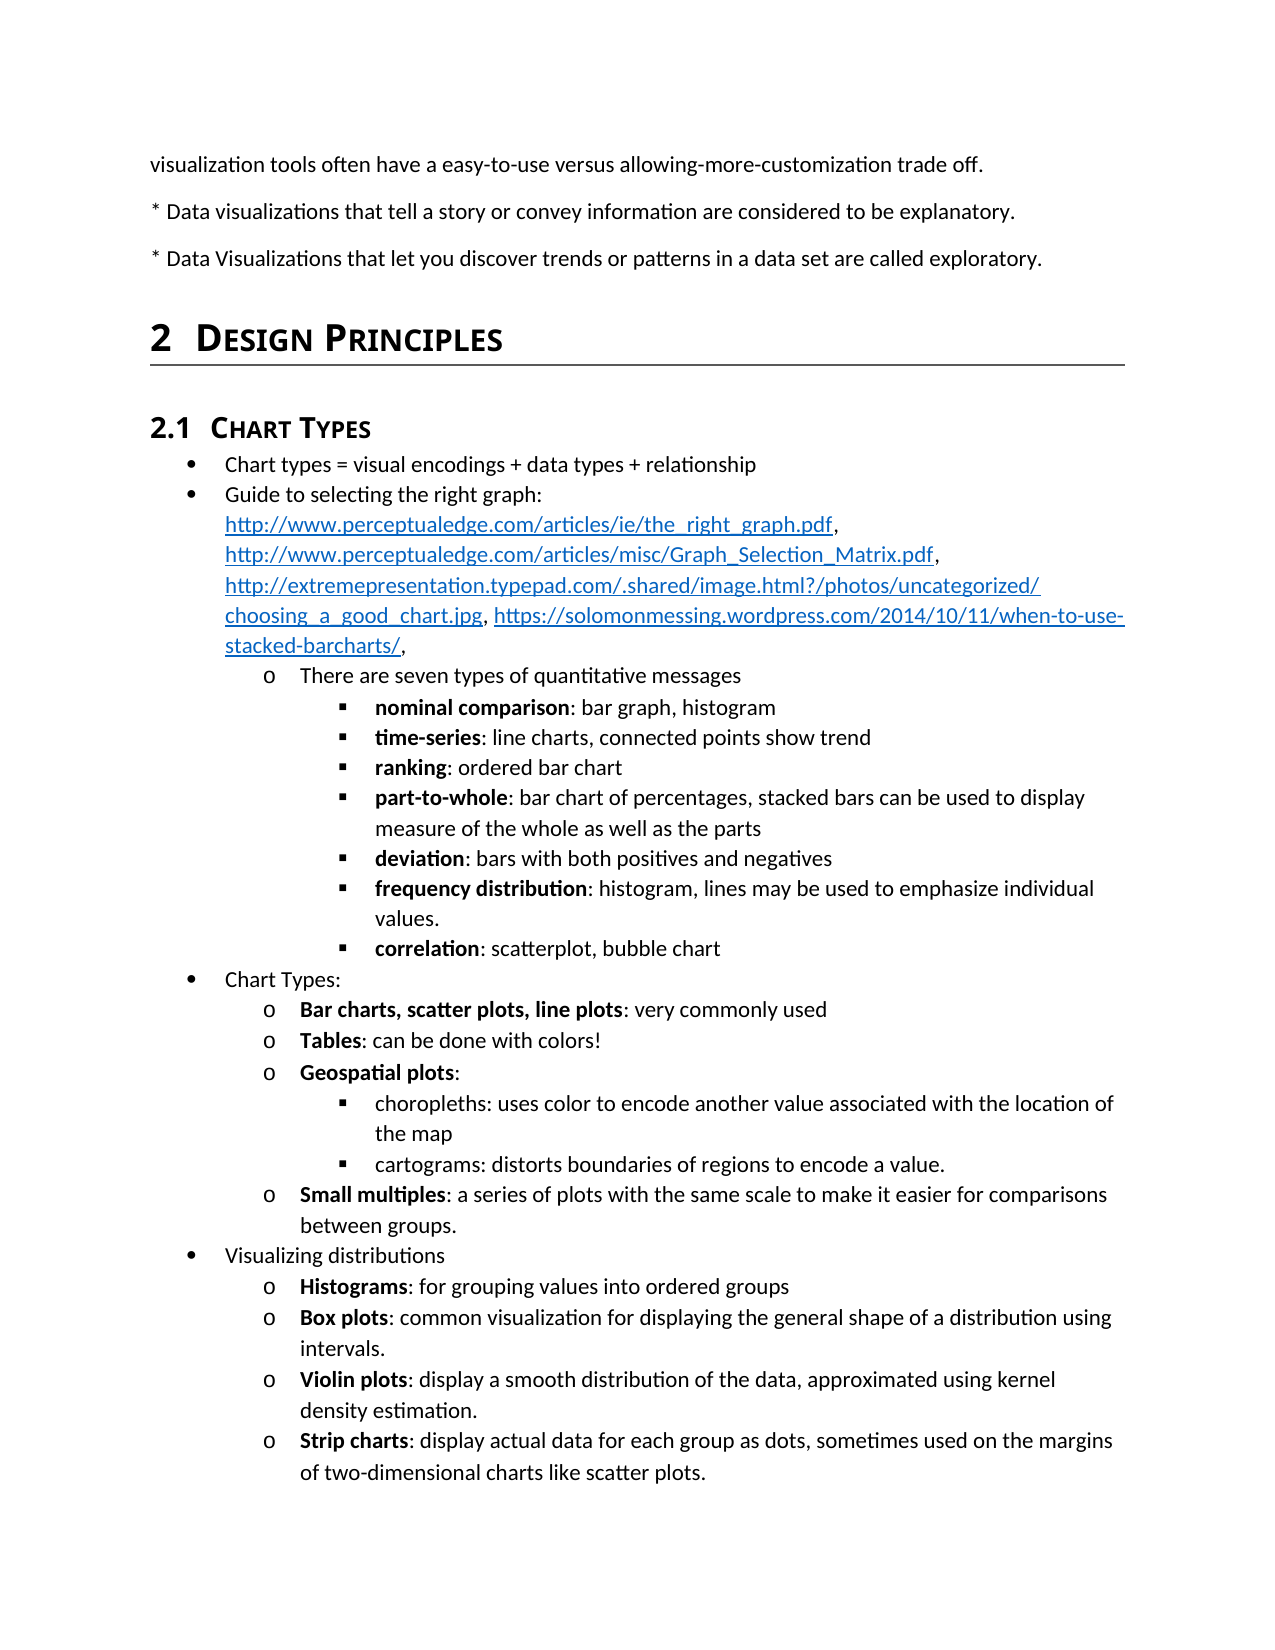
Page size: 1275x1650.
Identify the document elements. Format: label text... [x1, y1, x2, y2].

list correlation: scatterplot, bubble chart [337, 934, 1125, 963]
text * Data Visualizations that let you discover trends or patterns in a data set are called exploratory. [150, 244, 1125, 272]
list Box plots: common visualization for displaying the general shape of a distribution using intervals. [262, 1303, 1125, 1363]
list ranking: ordered bar chart [337, 753, 1125, 781]
list Histograms: for grouping values into ordered groups [262, 1272, 1125, 1301]
list Guide to selecting the right graph: http://www.perceptualedge.com/articles/ie/the_right_graph.pdf, http://www.perceptualedge.com/articles/misc/Graph_Selection_Matrix.pdf, http://extremepresentation.typepad.com/.shared/image.html?/photos/uncategorized/choosing_a_good_chart.jpg, https://solomonmessing.wordpress.com/2014/10/11/when-to-use-stacked-barcharts/, [187, 480, 1125, 659]
list deviation: bars with both positives and negatives [337, 844, 1125, 872]
list part-to-whole: bar chart of percentages, stacked bars can be used to display measure of the whole as well as the parts [337, 783, 1125, 842]
list Strip charts: display actual data for each group as dots, sometimes used on the margins of two-dimensional charts like scatter plots. [262, 1426, 1125, 1486]
list nominal comparison: bar graph, histogram [337, 693, 1125, 721]
list choropleths: uses color to encode another value associated with the location of the map [337, 1089, 1125, 1148]
list Violin plots: display a smooth distribution of the data, approximated using kernel density estimation. [262, 1365, 1125, 1424]
list Tables: can be done with colors! [262, 1026, 1125, 1056]
list There are seven types of quantitative messages [262, 661, 1125, 691]
list Small multiples: a series of plots with the same scale to make it easier for comparisons between groups. [262, 1180, 1125, 1239]
text * Data visualizations that tell a story or convey information are considered to be explanatory. [150, 197, 1125, 225]
list time-series: line charts, connected points show trend [337, 723, 1125, 751]
list Geospatial plots: [262, 1058, 1125, 1087]
list frequency distribution: histogram, lines may be used to emphasize individual values. [337, 874, 1125, 932]
list cartograms: distorts boundaries of regions to encode a value. [337, 1150, 1125, 1178]
list Chart types = visual encodings + data types + relationship [187, 450, 1125, 478]
list Visualizing distributions [187, 1242, 1125, 1269]
subtitle Design Principles [150, 311, 1125, 364]
subtitle Chart Types [150, 407, 1125, 447]
text visualization tools often have a easy-to-use versus allowing-more-customization trade off. [150, 150, 1125, 178]
list Chart Types: [187, 965, 1125, 993]
list Bar charts, scatter plots, line plots: very commonly used [262, 995, 1125, 1024]
